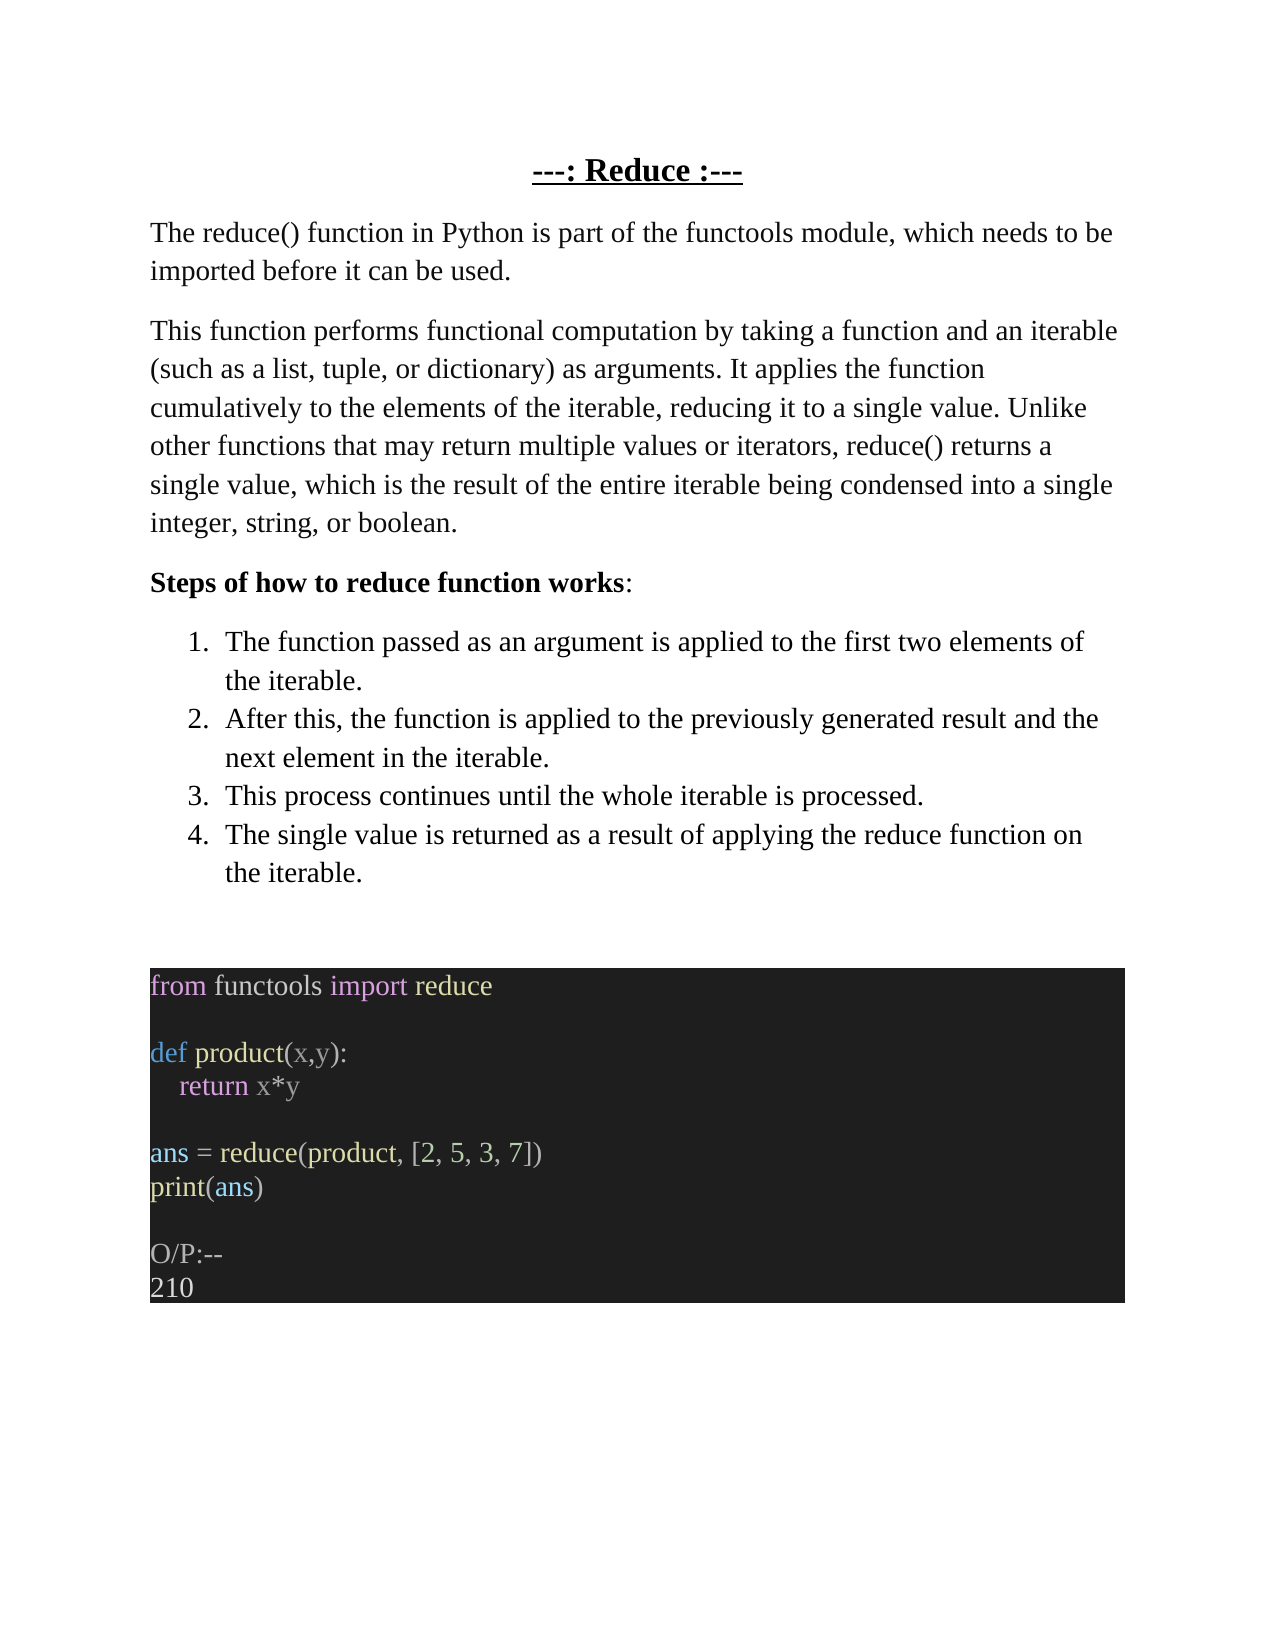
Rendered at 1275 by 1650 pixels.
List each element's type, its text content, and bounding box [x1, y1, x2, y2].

list After this, the function is applied to the previously generated result and the next element in the iterable. [187, 701, 1125, 773]
list The single value is returned as a result of applying the reduce function on the iterable. [187, 817, 1125, 889]
text 210 [150, 1270, 1125, 1303]
text print(ans) [150, 1169, 1125, 1203]
text This function performs functional computation by taking a function and an iterable (such as a list, tuple, or dictionary) as arguments. It applies the function cumulatively to the elements of the iterable, reducing it to a single value. Unlike other functions that may return multiple values or iterators, reduce() returns a single value, which is the result of the entire iterable being condensed into a single integer, string, or boolean. [150, 313, 1125, 539]
text Steps of how to reduce function works: [150, 565, 1125, 598]
text ans = reduce(product, [2, 5, 3, 7]) [150, 1136, 1125, 1169]
text return x*y [150, 1068, 1125, 1102]
text O/P:-- [150, 1236, 1125, 1270]
text ---: Reduce :--- [150, 150, 1125, 188]
list This process continues until the whole iterable is processed. [187, 778, 1125, 812]
text The reduce() function in Python is part of the functools module, which needs to be imported before it can be used. [150, 215, 1125, 287]
text from functools import reduce [150, 968, 1125, 1001]
text def product(x,y): [150, 1035, 1125, 1068]
list The function passed as an argument is applied to the first two elements of the iterable. [187, 624, 1125, 696]
